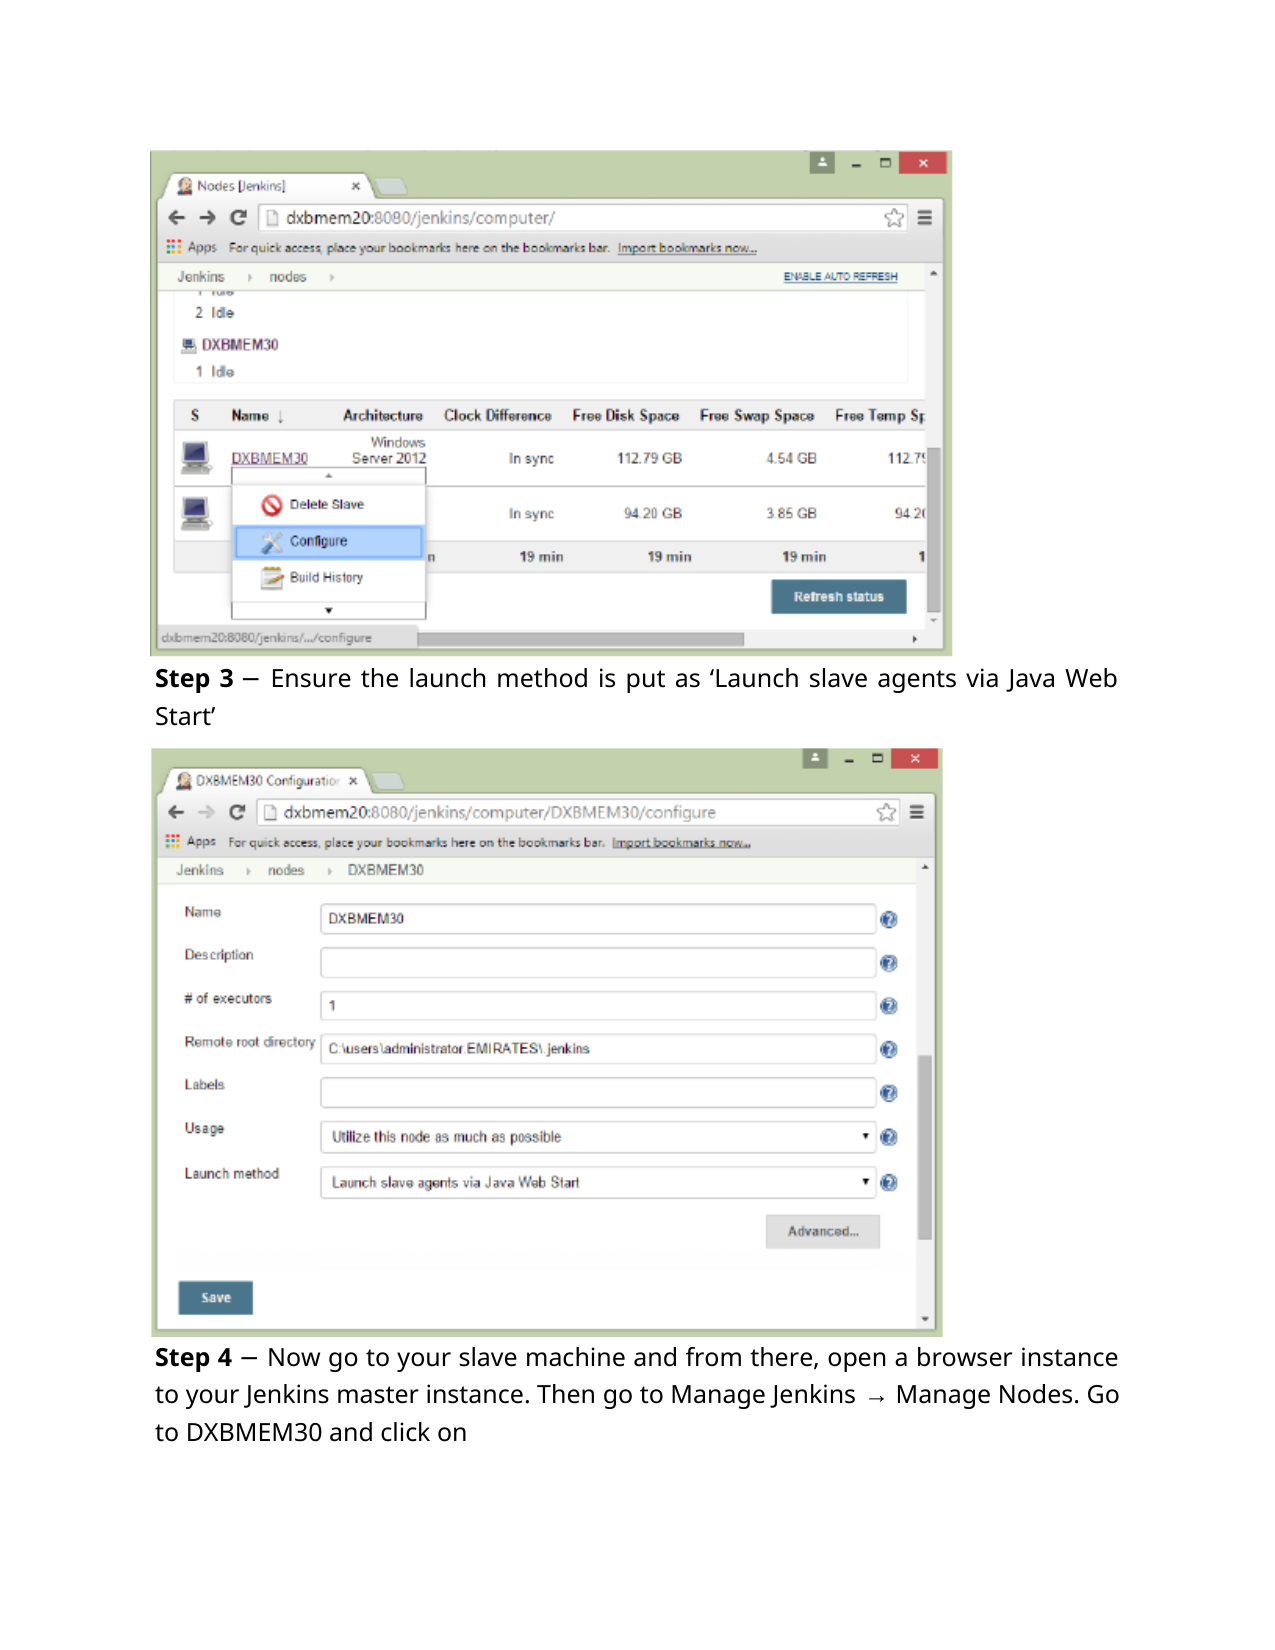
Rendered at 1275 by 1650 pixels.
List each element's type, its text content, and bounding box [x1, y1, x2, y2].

picture [150, 747, 943, 1337]
picture [150, 150, 954, 658]
text Step 4 − Now go to your slave machine and from there, open a browser instance to your Jenkins master instance. Then go to Manage Jenkins → Manage Nodes. Go to DXBMEM30 and click on [155, 1336, 1120, 1449]
text Step 3 − Ensure the launch method is put as ‘Launch slave agents via Java Web Start’ [155, 657, 1120, 732]
